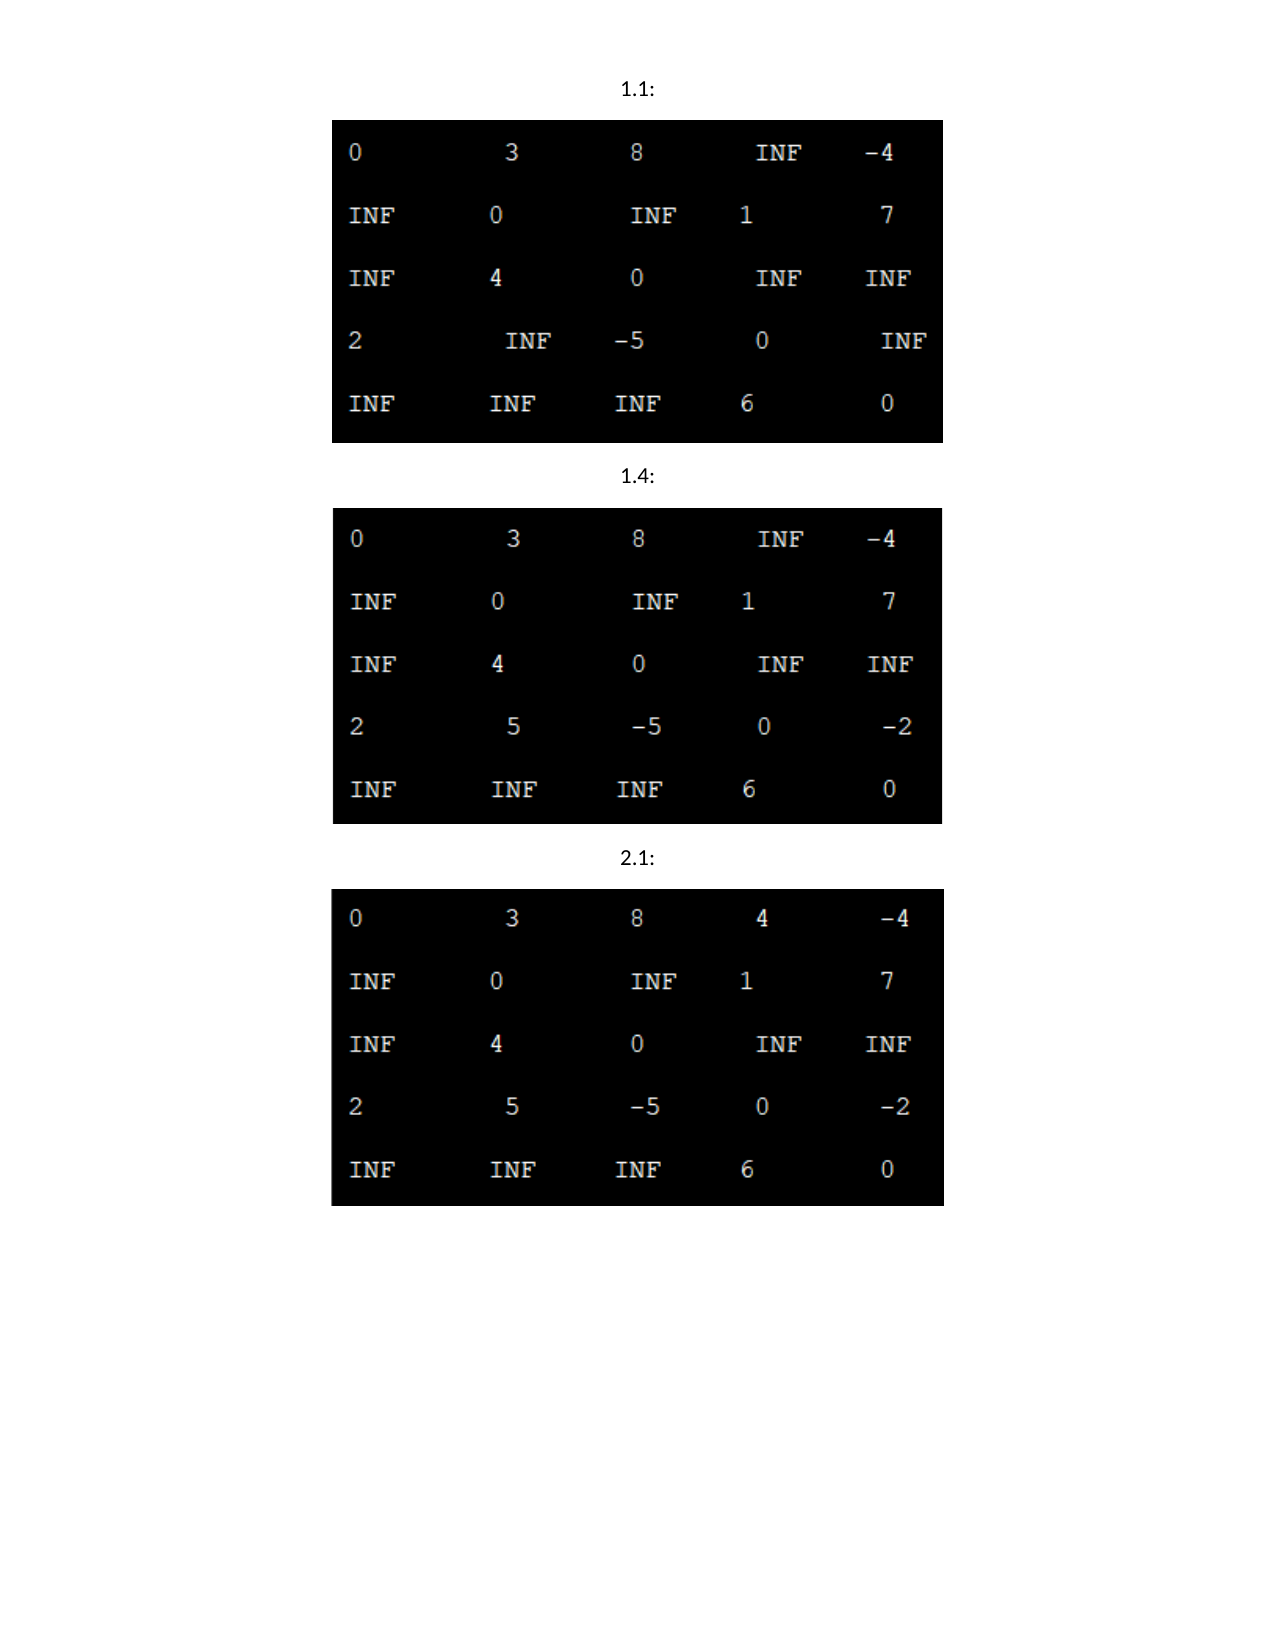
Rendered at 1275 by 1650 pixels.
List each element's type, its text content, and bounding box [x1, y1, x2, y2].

text 1.1: [150, 74, 1125, 102]
text 1.4: [150, 461, 1125, 489]
text 2.1: [150, 843, 1125, 871]
picture [331, 889, 944, 1206]
picture [332, 508, 943, 824]
picture [332, 120, 943, 443]
